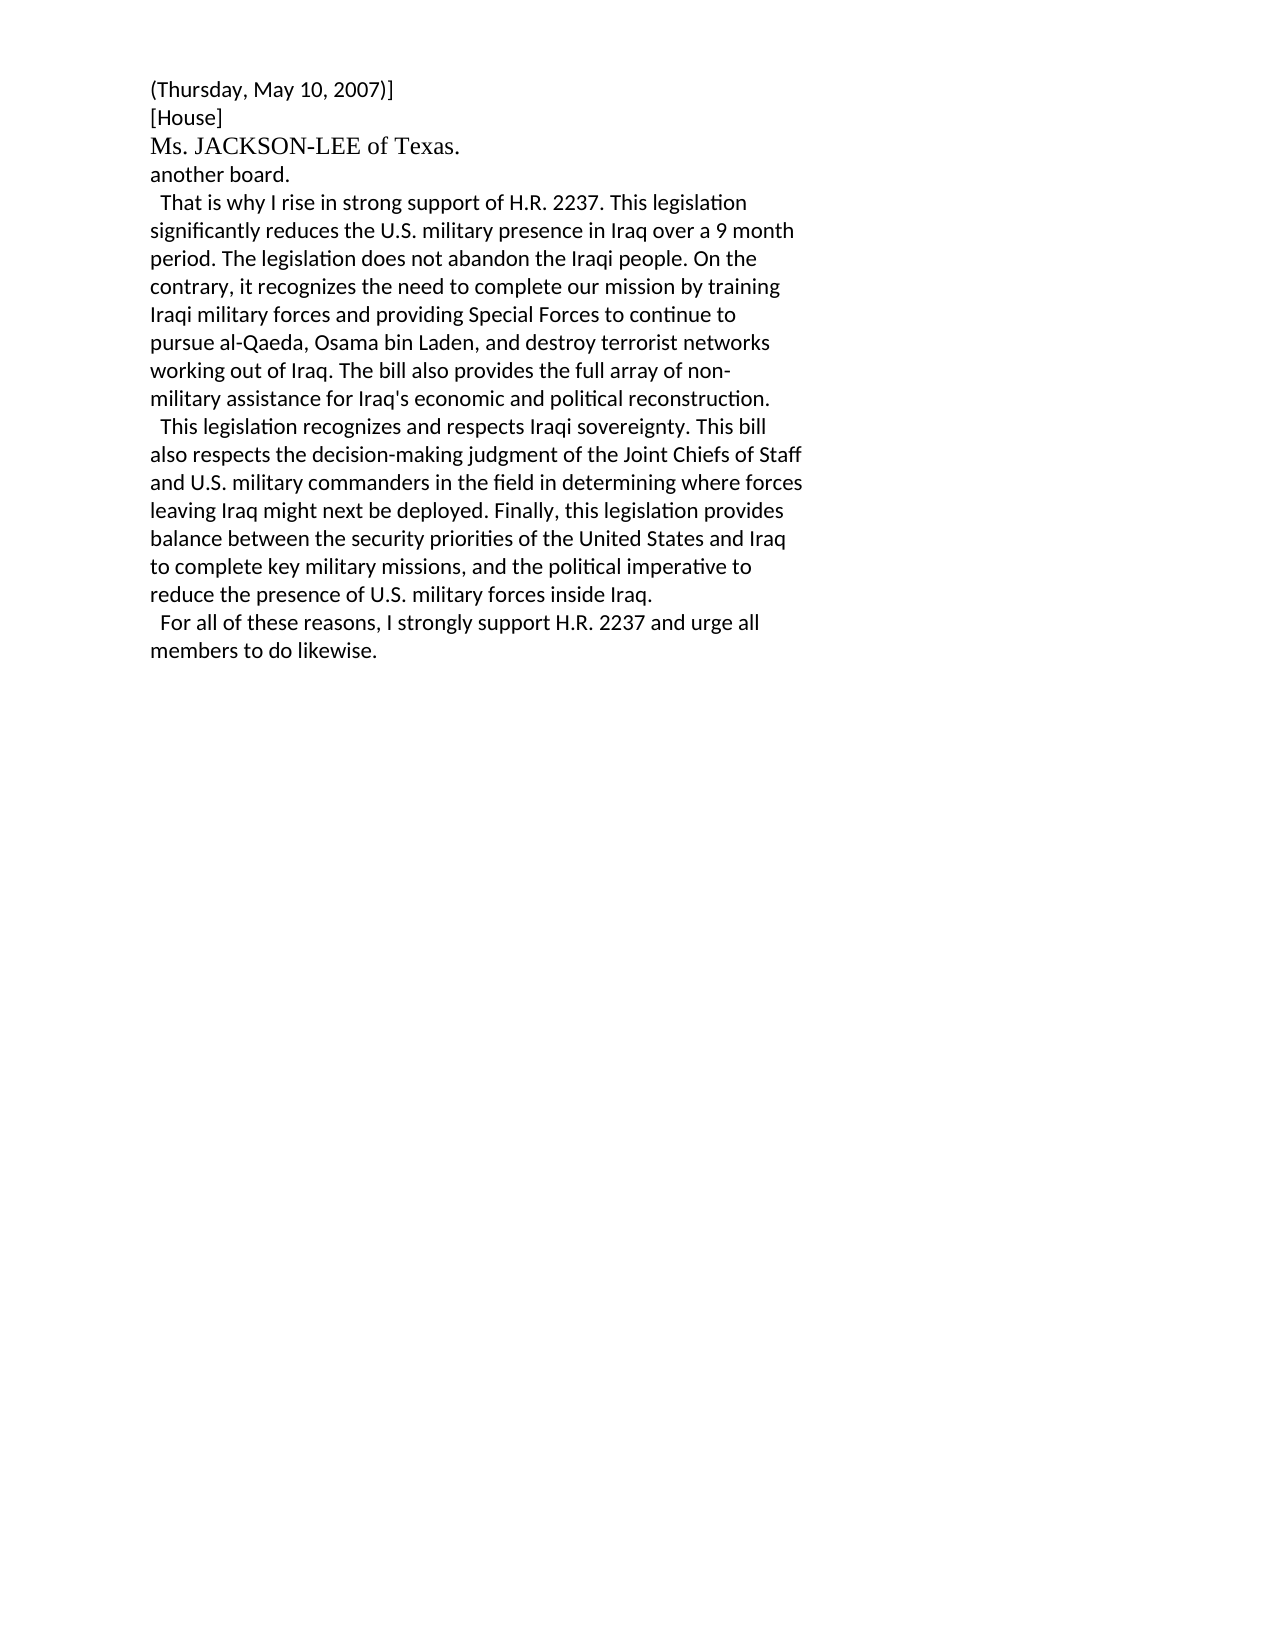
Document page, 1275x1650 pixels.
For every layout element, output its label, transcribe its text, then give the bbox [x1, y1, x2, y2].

text period. The legislation does not abandon the Iraqi people. On the [150, 244, 1125, 272]
text contrary, it recognizes the need to complete our mission by training [150, 272, 1125, 300]
text balance between the security priorities of the United States and Iraq [150, 524, 1125, 552]
text members to do likewise. [150, 636, 1125, 664]
text significantly reduces the U.S. military presence in Iraq over a 9 month [150, 216, 1125, 244]
text also respects the decision-making judgment of the Joint Chiefs of Staff [150, 440, 1125, 468]
text to complete key military missions, and the political imperative to [150, 552, 1125, 580]
text working out of Iraq. The bill also provides the full array of non- [150, 356, 1125, 384]
text Iraqi military forces and providing Special Forces to continue to [150, 300, 1125, 328]
text another board. [150, 160, 1125, 188]
text That is why I rise in strong support of H.R. 2237. This legislation [150, 188, 1125, 216]
text reduce the presence of U.S. military forces inside Iraq. [150, 580, 1125, 608]
text leaving Iraq might next be deployed. Finally, this legislation provides [150, 496, 1125, 524]
text pursue al-Qaeda, Osama bin Laden, and destroy terrorist networks [150, 328, 1125, 356]
text and U.S. military commanders in the field in determining where forces [150, 468, 1125, 496]
text This legislation recognizes and respects Iraqi sovereignty. This bill [150, 412, 1125, 440]
text For all of these reasons, I strongly support H.R. 2237 and urge all [150, 608, 1125, 636]
text military assistance for Iraq's economic and political reconstruction. [150, 384, 1125, 412]
